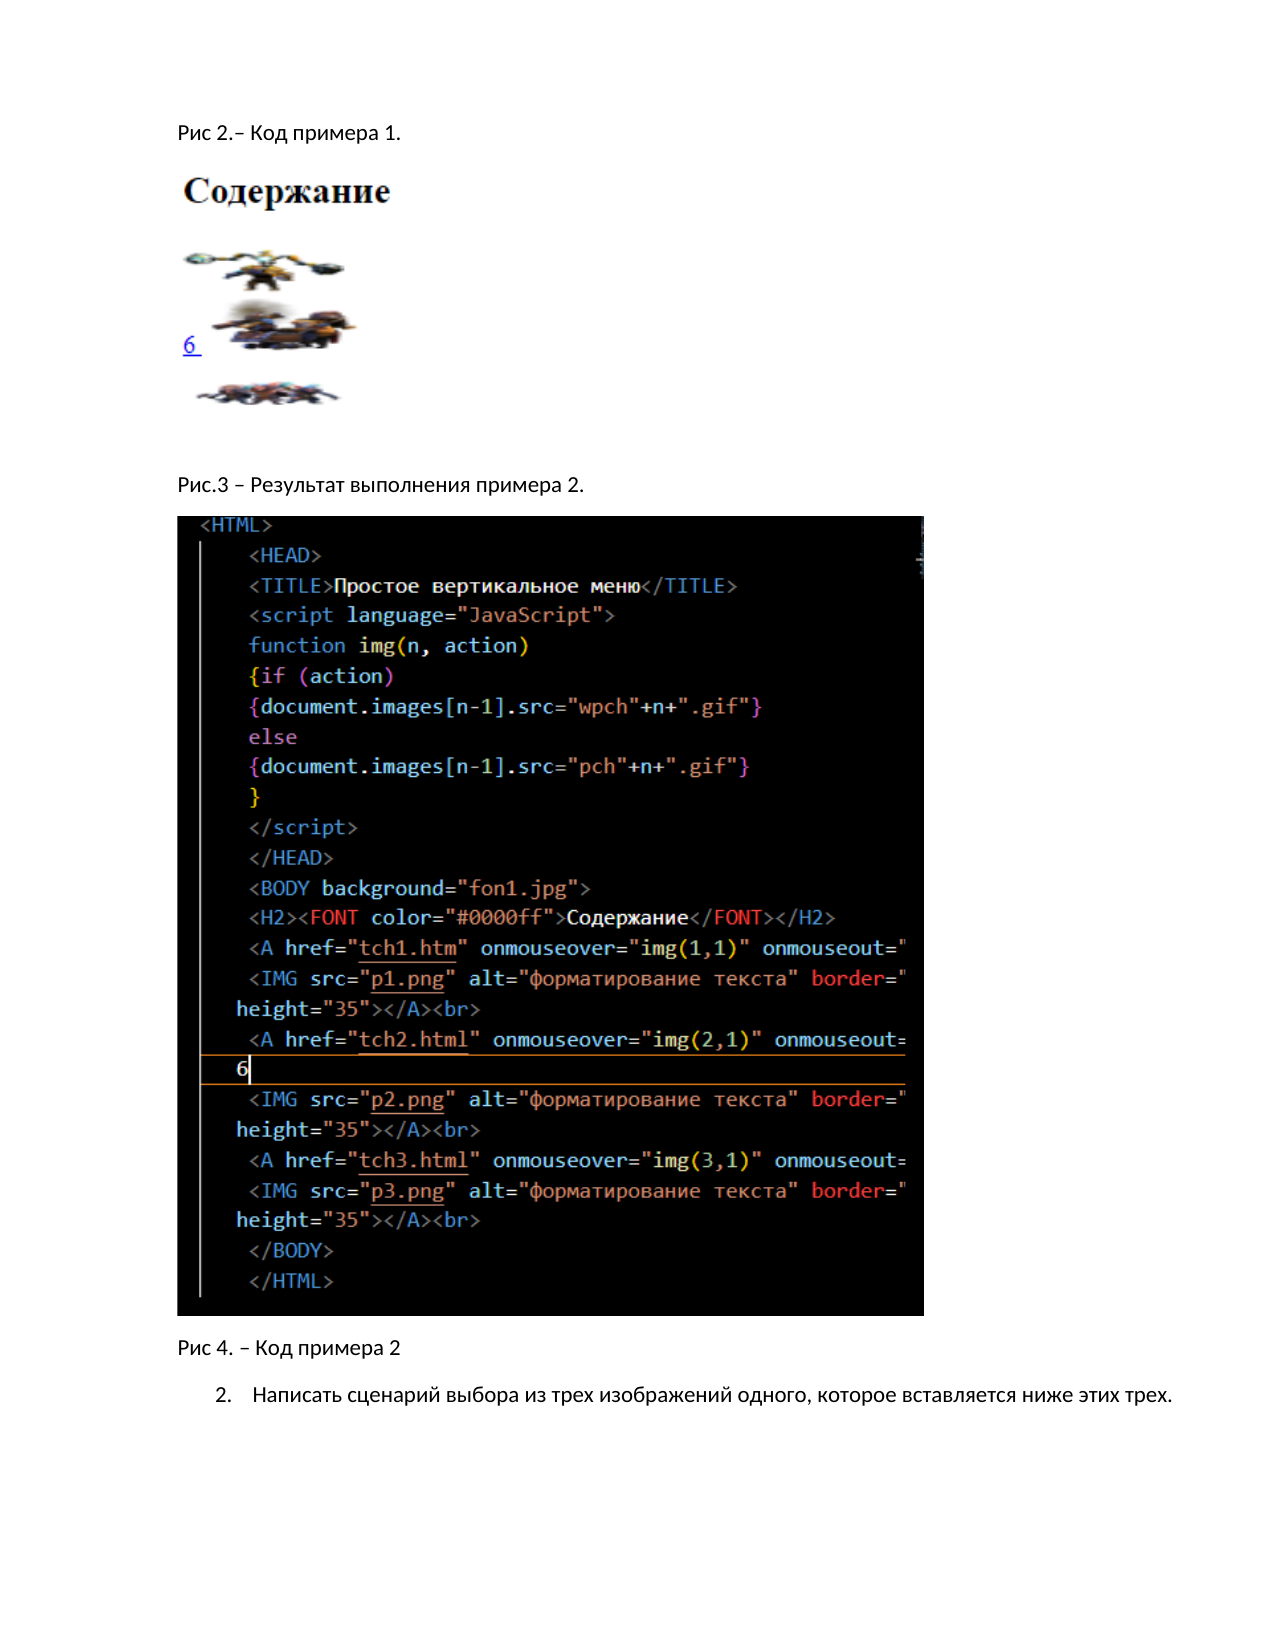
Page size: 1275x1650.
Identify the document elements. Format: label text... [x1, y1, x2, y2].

picture [177, 516, 924, 1316]
text Рис 4. – Код примера 2 [177, 1333, 1186, 1361]
list Написать сценарий выбора из трех изображений одного, которое вставляется ниже этих трех. [215, 1380, 1186, 1408]
text Рис 2.– Код примера 1. [177, 118, 1186, 146]
text Рис.3 – Результат выполнения примера 2. [177, 470, 1186, 498]
picture [177, 164, 437, 452]
